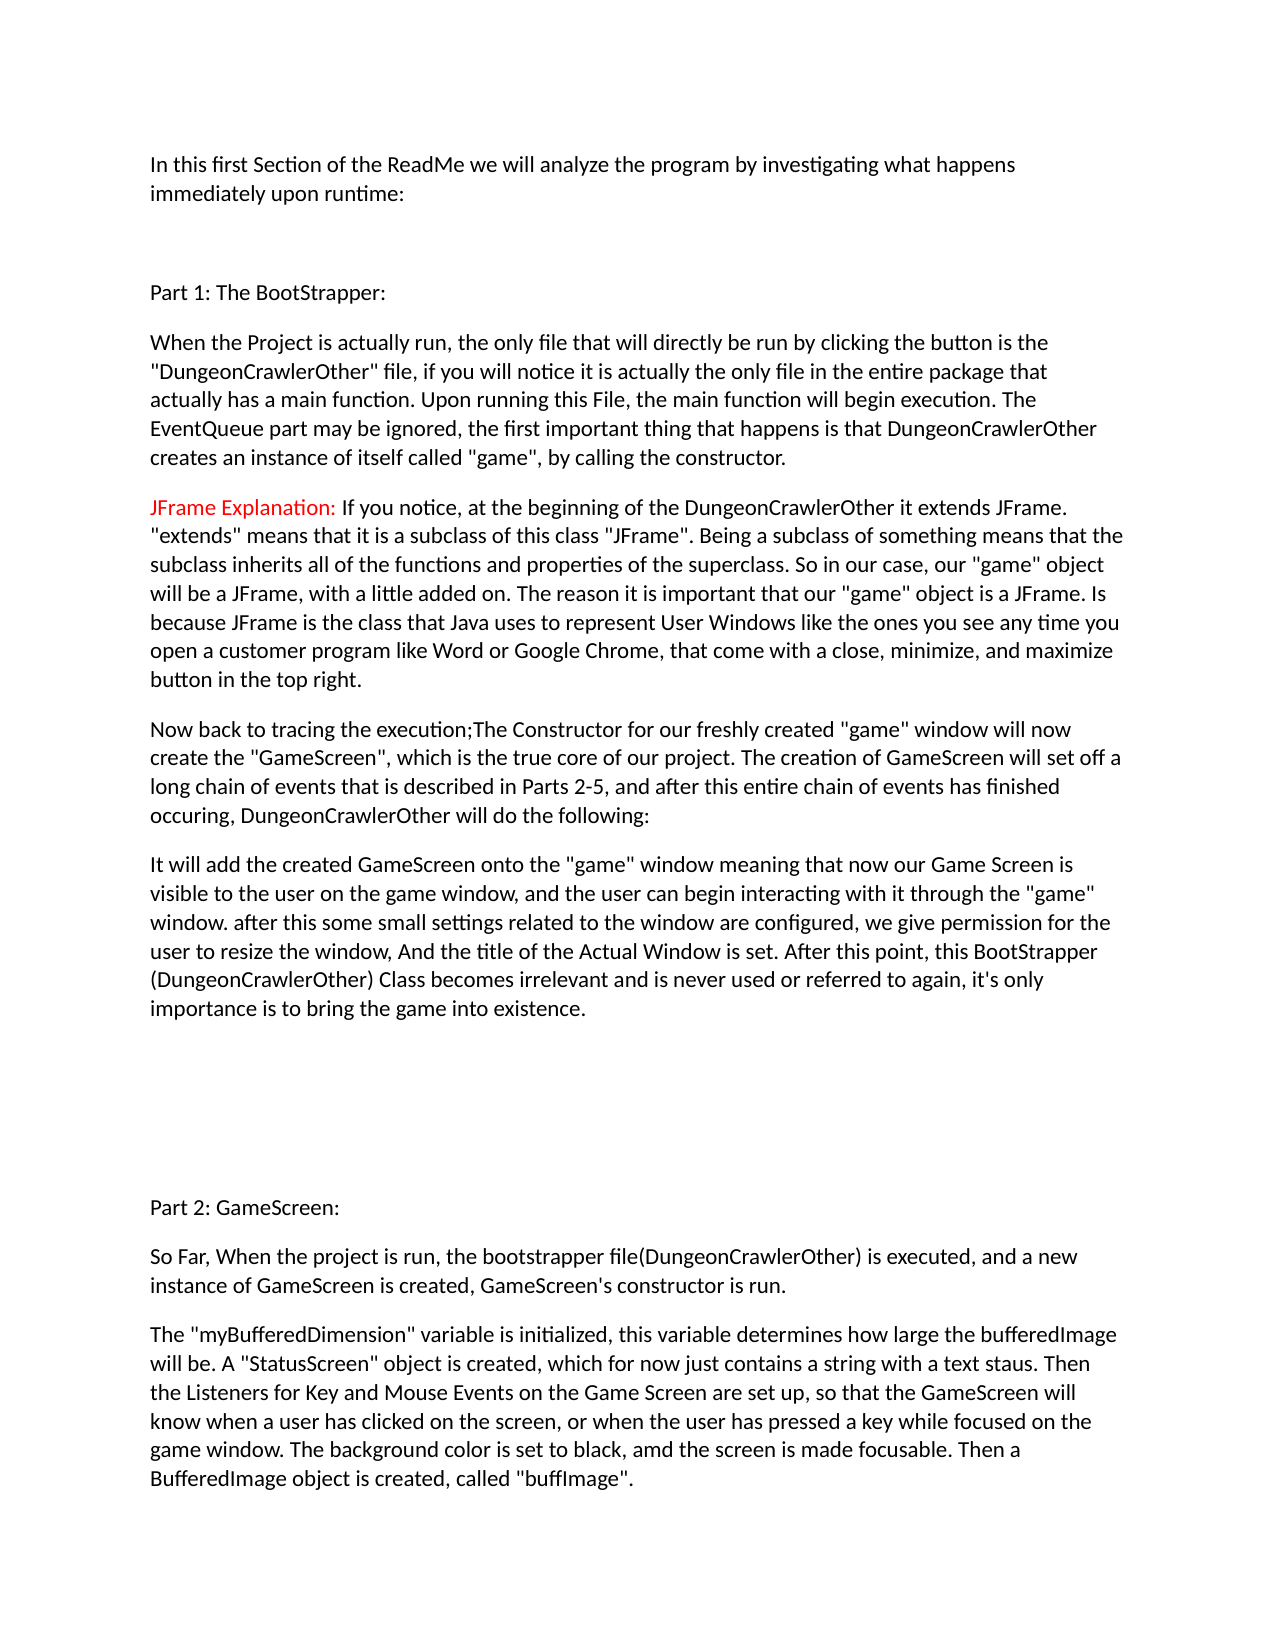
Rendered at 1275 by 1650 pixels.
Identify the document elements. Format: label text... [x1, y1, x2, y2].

text JFrame Explanation: If you notice, at the beginning of the DungeonCrawlerOther it extends JFrame. "extends" means that it is a subclass of this class "JFrame". Being a subclass of something means that the subclass inherits all of the functions and properties of the superclass. So in our case, our "game" object will be a JFrame, with a little added on. The reason it is important that our "game" object is a JFrame. Is because JFrame is the class that Java uses to represent User Windows like the ones you see any time you open a customer program like Word or Google Chrome, that come with a close, minimize, and maximize button in the top right. [150, 492, 1125, 693]
text In this first Section of the ReadMe we will analyze the program by investigating what happens immediately upon runtime: [150, 150, 1125, 207]
text So Far, When the project is run, the bootstrapper file(DungeonCrawlerOther) is executed, and a new instance of GameScreen is created, GameScreen's constructor is run. [150, 1242, 1125, 1299]
text When the Project is actually run, the only file that will directly be run by clicking the button is the "DungeonCrawlerOther" file, if you will notice it is actually the only file in the entire package that actually has a main function. Upon running this File, the main function will begin execution. The EventQueue part may be ignored, the first important thing that happens is that DungeonCrawlerOther creates an instance of itself called "game", by calling the constructor. [150, 327, 1125, 471]
text Now back to tracing the execution;The Constructor for our freshly created "game" window will now create the "GameScreen", which is the true core of our project. The creation of GameScreen will set off a long chain of events that is described in Parts 2-5, and after this entire chain of events has finished occuring, DungeonCrawlerOther will do the following: [150, 714, 1125, 829]
text The "myBufferedDimension" variable is initialized, this variable determines how large the bufferedImage will be. A "StatusScreen" object is created, which for now just contains a string with a text staus. Then the Listeners for Key and Mouse Events on the Game Screen are set up, so that the GameScreen will know when a user has clicked on the screen, or when the user has pressed a key while focused on the game window. The background color is set to black, amd the screen is made focusable. Then a BufferedImage object is created, called "buffImage". [150, 1320, 1125, 1492]
text It will add the created GameScreen onto the "game" window meaning that now our Game Screen is visible to the user on the game window, and the user can begin interacting with it through the "game" window. after this some small settings related to the window are configured, we give permission for the user to resize the window, And the title of the Actual Window is set. After this point, this BootStrapper (DungeonCrawlerOther) Class becomes irrelevant and is never used or referred to again, it's only importance is to bring the game into existence. [150, 850, 1125, 1022]
text Part 2: GameScreen: [150, 1192, 1125, 1221]
text Part 1: The BootStrapper: [150, 278, 1125, 307]
